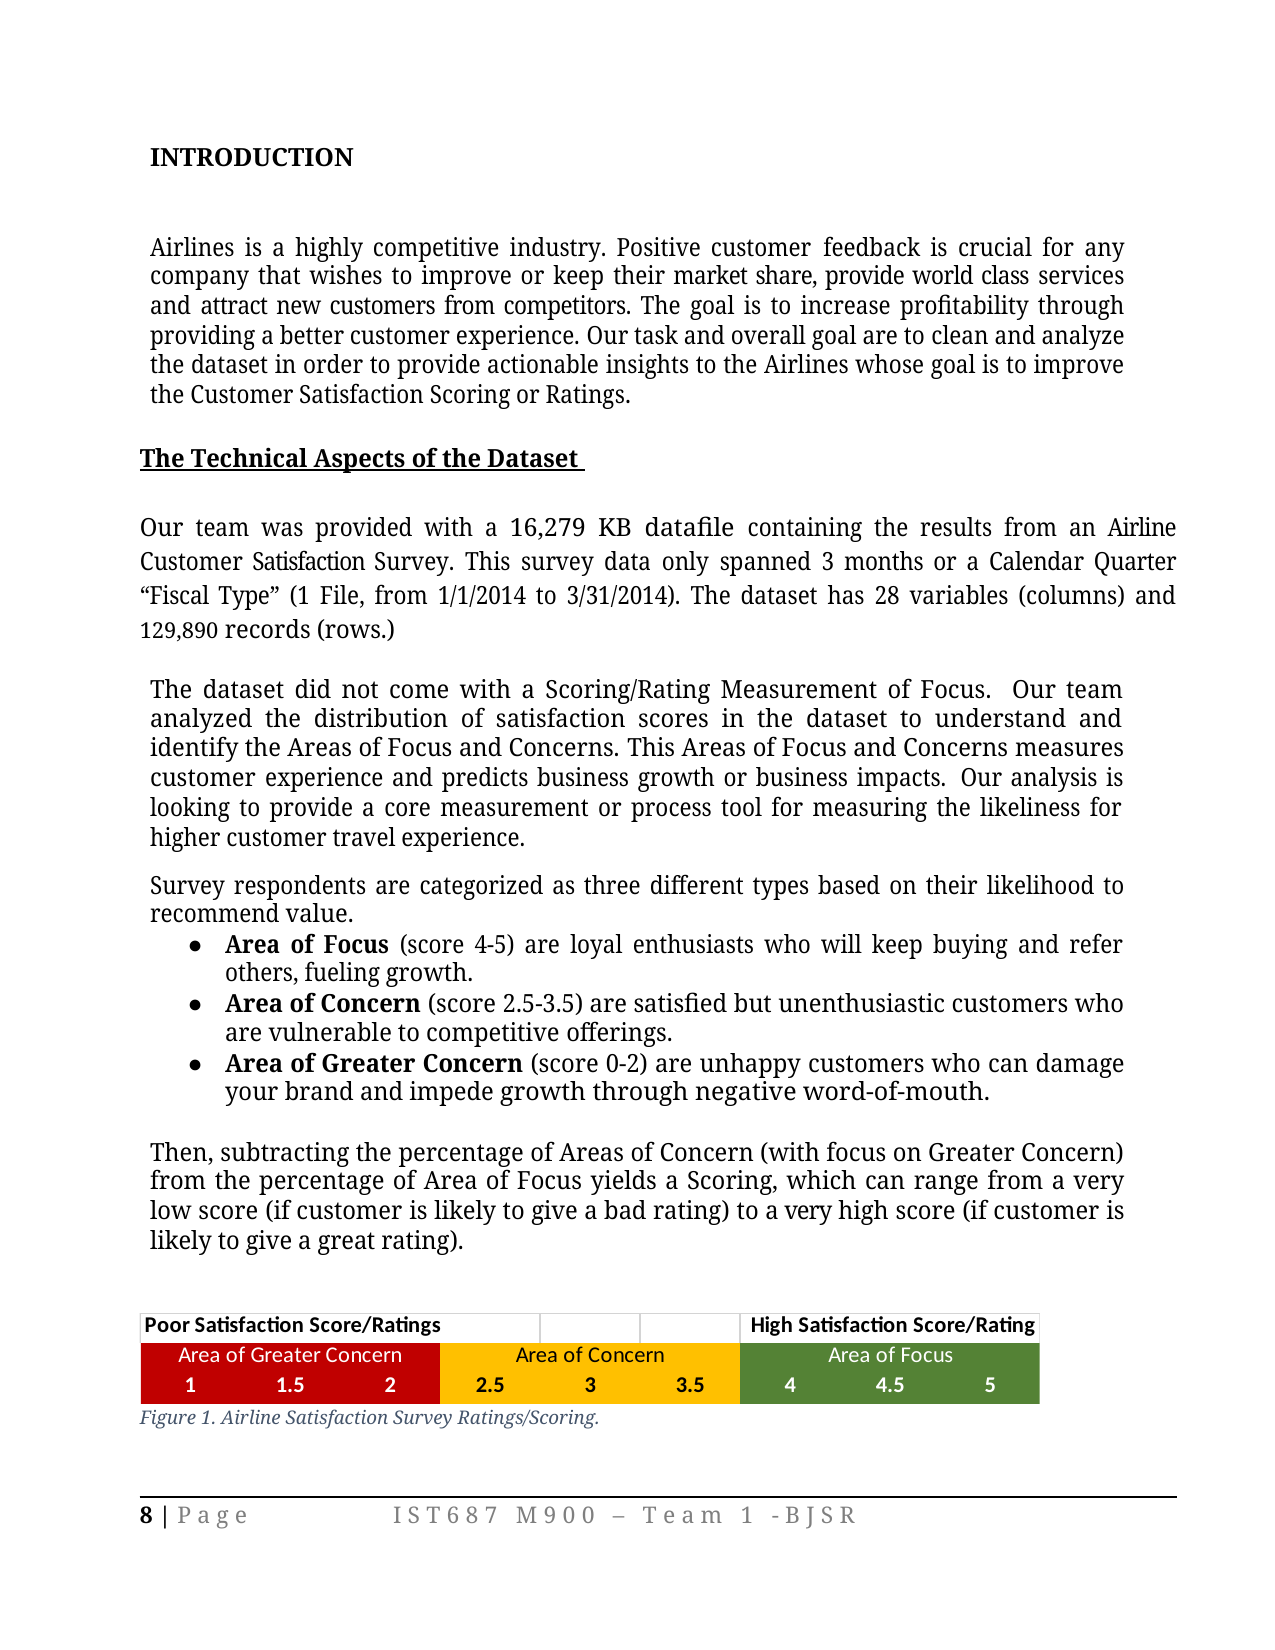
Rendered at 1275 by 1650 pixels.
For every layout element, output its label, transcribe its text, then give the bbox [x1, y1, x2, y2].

text Then, subtracting the percentage of Areas of Concern (with focus on Greater Concern) from the percentage of Area of Focus yields a Scoring, which can range from a very low score (if customer is likely to give a bad rating) to a very high score (if customer is likely to give a great rating). [150, 1138, 1125, 1256]
text Survey respondents are categorized as three different types based on their likelihood to recommend value. [150, 871, 1124, 930]
list Area of Focus (score 4-5) are loyal enthusiasts who will keep buying and refer others, fueling growth. [187, 930, 1124, 989]
list Area of Concern (score 2.5-3.5) are satisfied but unenthusiastic customers who are vulnerable to competitive offerings. [187, 989, 1124, 1048]
text The Technical Aspects of the Dataset [139, 441, 1177, 475]
text The dataset did not come with a Scoring/Rating Measurement of Focus. Our team analyzed the distribution of satisfaction scores in the dataset to understand and identify the Areas of Focus and Concerns. This Areas of Focus and Concerns measures customer experience and predicts business growth or business impacts. Our analysis is looking to provide a core measurement or process tool for measuring the likeliness for higher customer travel experience. [150, 675, 1124, 853]
subtitle INTRODUCTION [150, 139, 1177, 174]
text Airlines is a highly competitive industry. Positive customer feedback is crucial for any company that wishes to improve or keep their market share, provide world class services and attract new customers from competitors. The goal is to increase profitability through providing a better customer experience. Our task and overall goal are to clean and analyze the dataset in order to provide actionable insights to the Airlines whose goal is to improve the Customer Satisfaction Scoring or Ratings. [150, 233, 1124, 411]
text Our team was provided with a 16,279 KB datafile containing the results from an Airline Customer Satisfaction Survey. This survey data only spanned 3 months or a Calendar Quarter “Fiscal Type” (1 File, from 1/1/2014 to 3/31/2014). The dataset has 28 variables (columns) and 129,890 records (rows.) [139, 509, 1177, 646]
list Area of Greater Concern (score 0-2) are unhappy customers who can damage your brand and impede growth through negative word-of-mouth. [187, 1048, 1124, 1108]
